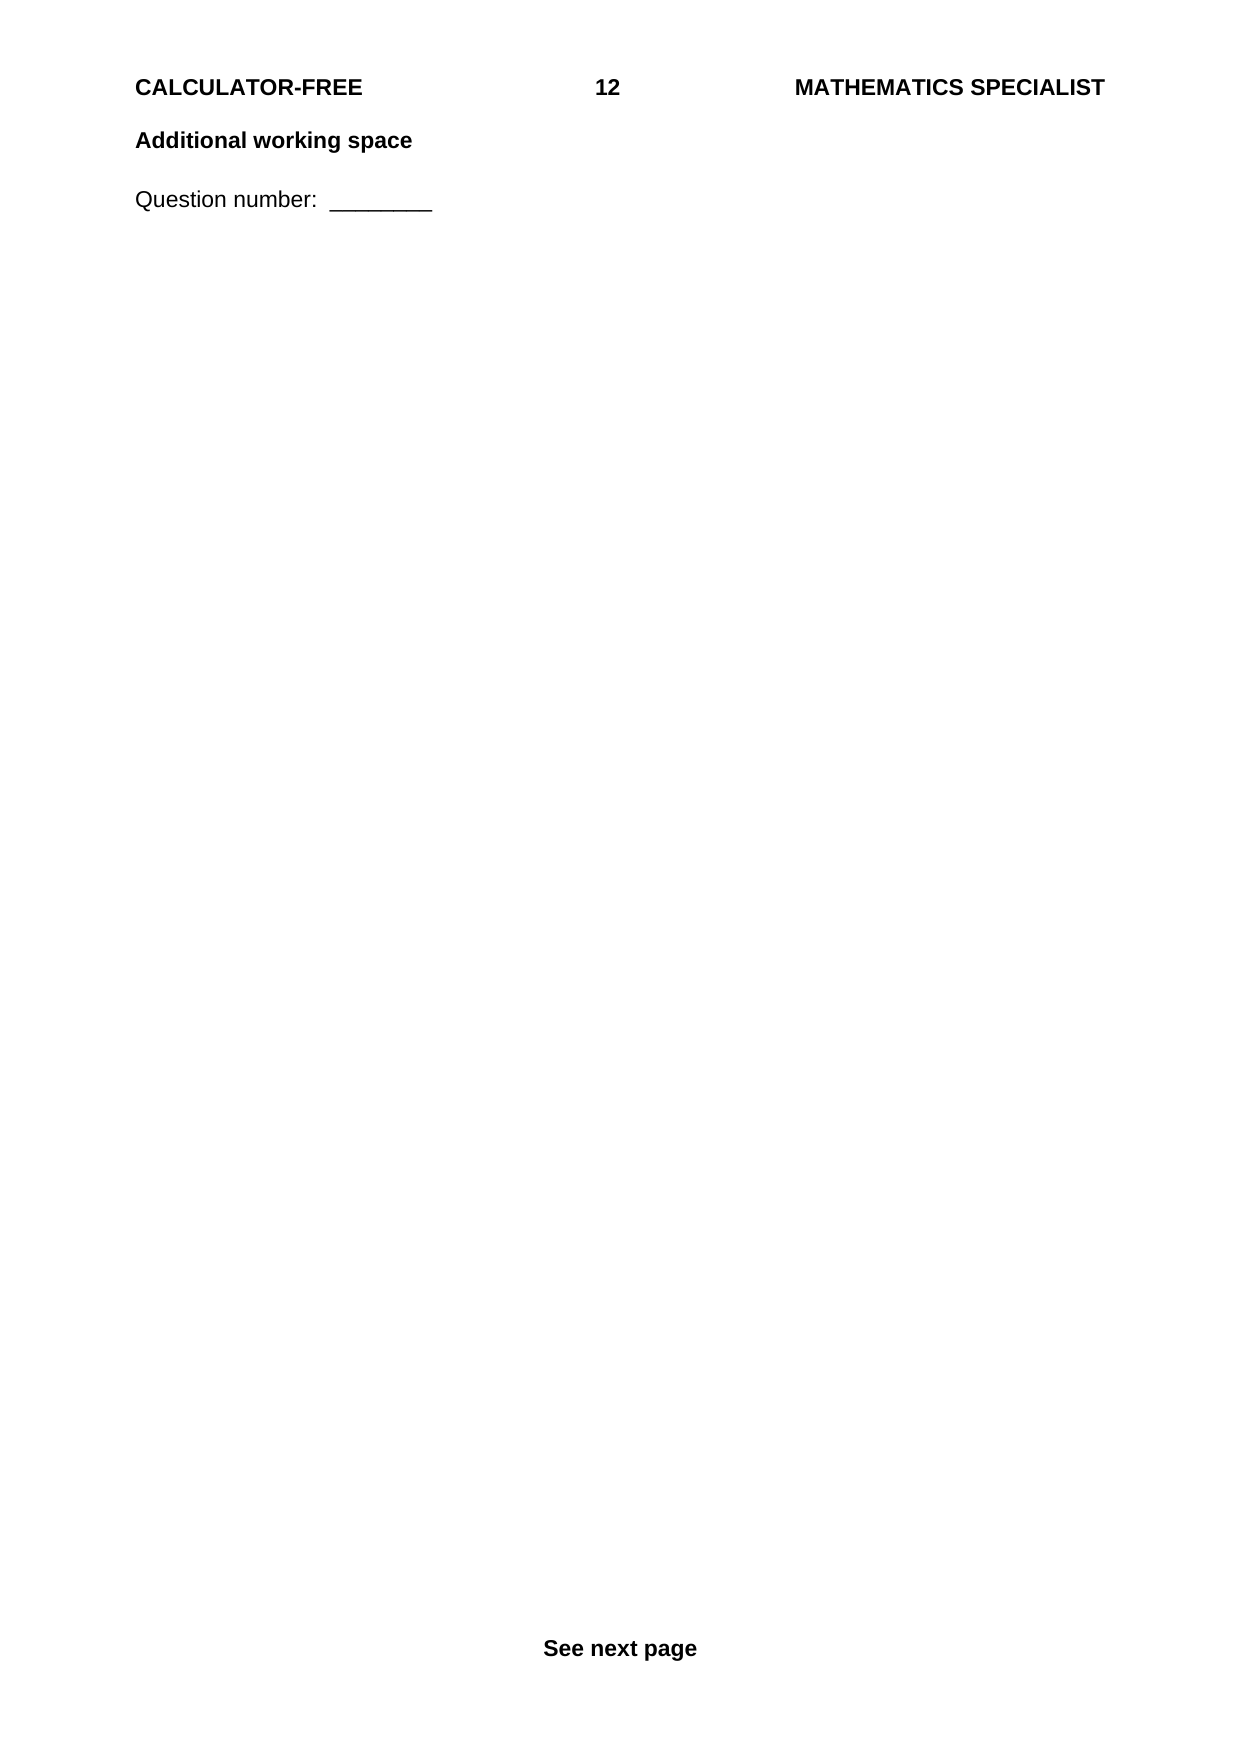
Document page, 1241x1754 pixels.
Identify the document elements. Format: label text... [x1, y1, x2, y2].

text Additional working space [135, 127, 1105, 153]
text Question number: ________ [135, 186, 1105, 213]
